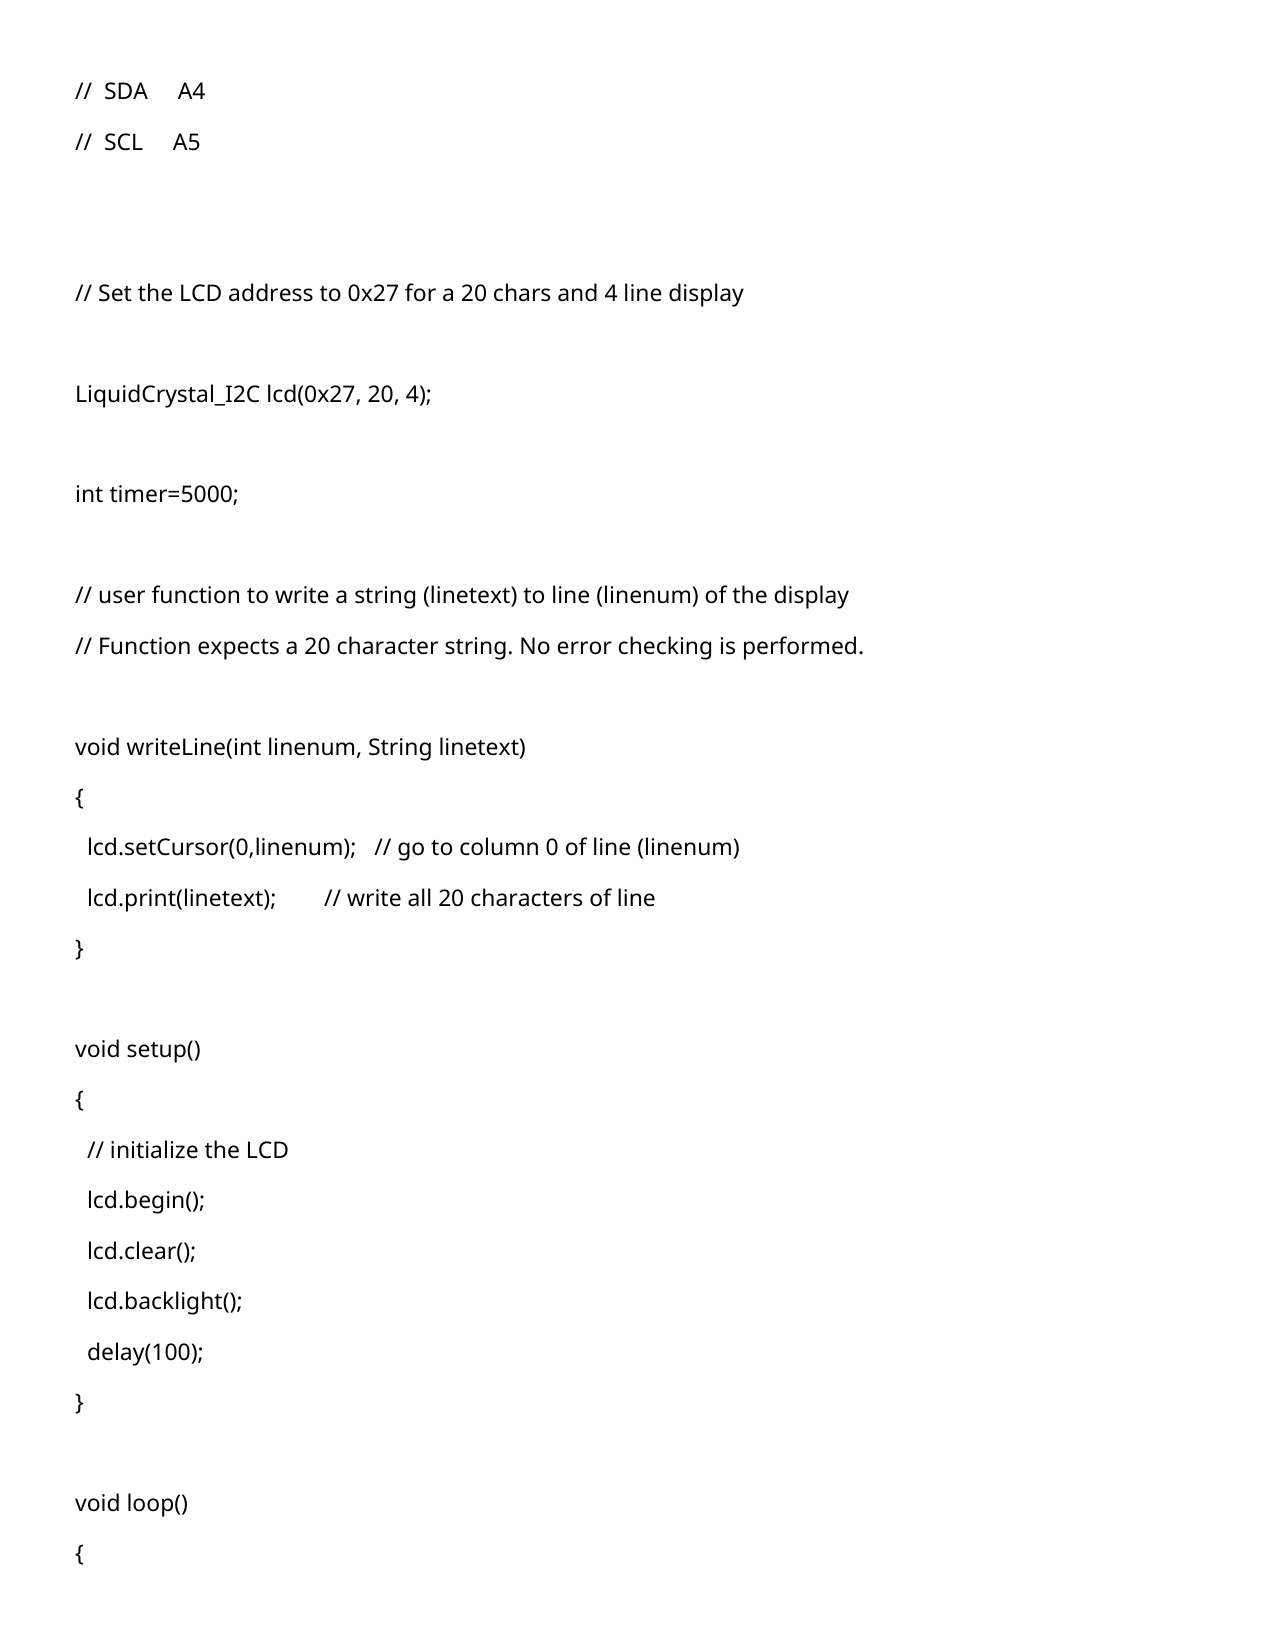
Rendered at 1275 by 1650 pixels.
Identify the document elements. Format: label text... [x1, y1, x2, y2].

text LiquidCrystal_I2C lcd(0x27, 20, 4); [75, 377, 1200, 409]
text lcd.clear(); [75, 1234, 1200, 1266]
text // SCL A5 [75, 125, 1200, 157]
text { [75, 781, 1200, 812]
text // initialize the LCD [75, 1134, 1200, 1165]
text // user function to write a string (linetext) to line (linenum) of the display [75, 579, 1200, 610]
text } [75, 1386, 1200, 1417]
text void setup() [75, 1033, 1200, 1064]
text void loop() [75, 1487, 1200, 1518]
text // Set the LCD address to 0x27 for a 20 chars and 4 line display [75, 277, 1200, 308]
text } [75, 932, 1200, 963]
text void writeLine(int linenum, String linetext) [75, 730, 1200, 762]
text int timer=5000; [75, 478, 1200, 509]
text lcd.setCursor(0,linenum); // go to column 0 of line (linenum) [75, 831, 1200, 862]
text // SDA A4 [75, 75, 1200, 106]
text lcd.backlight(); [75, 1285, 1200, 1316]
text lcd.begin(); [75, 1184, 1200, 1215]
text { [75, 1537, 1200, 1568]
text delay(100); [75, 1335, 1200, 1367]
text // Function expects a 20 character string. No error checking is performed. [75, 629, 1200, 661]
text lcd.print(linetext); // write all 20 characters of line [75, 882, 1200, 913]
text { [75, 1083, 1200, 1114]
